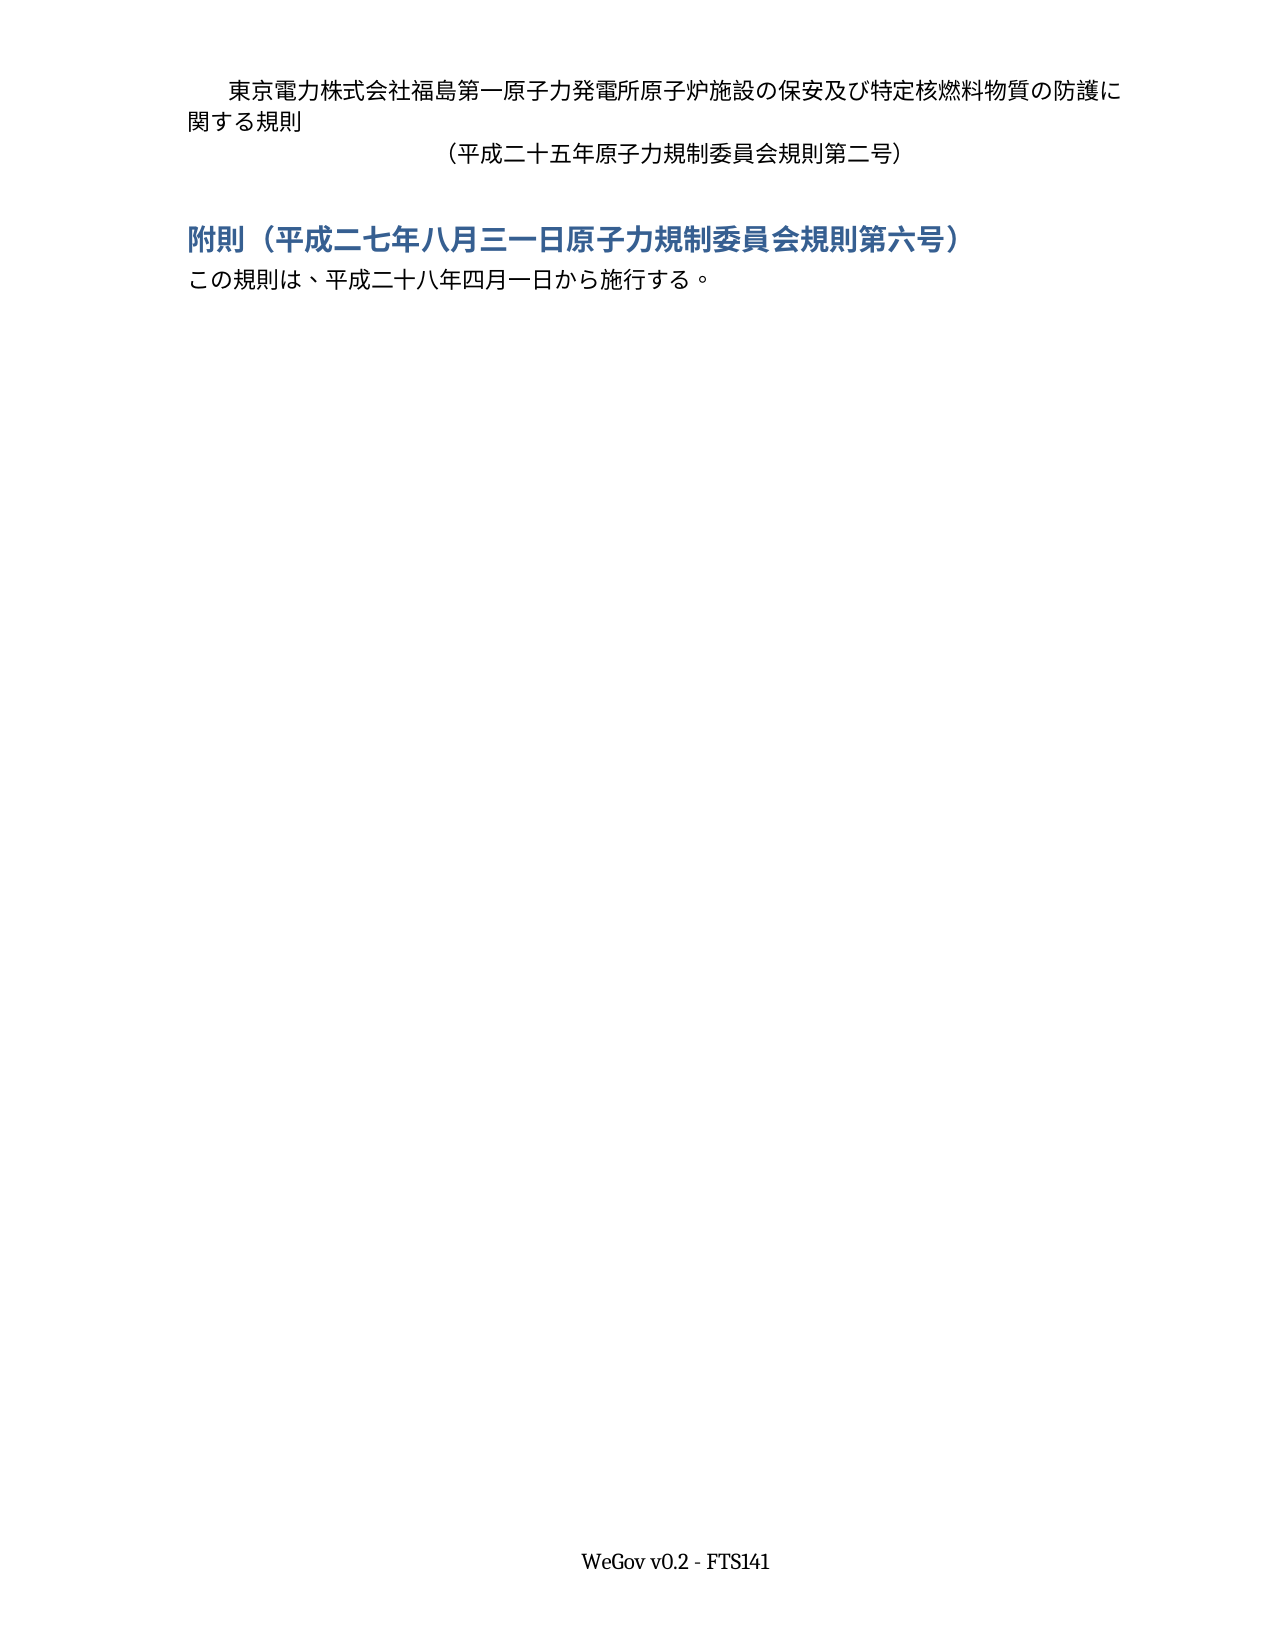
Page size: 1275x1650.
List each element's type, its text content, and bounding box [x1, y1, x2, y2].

text この規則は、平成二十八年四月一日から施行する。 [187, 264, 1087, 296]
subtitle 附則（平成二七年八月三一日原子力規制委員会規則第六号） [187, 219, 1087, 258]
